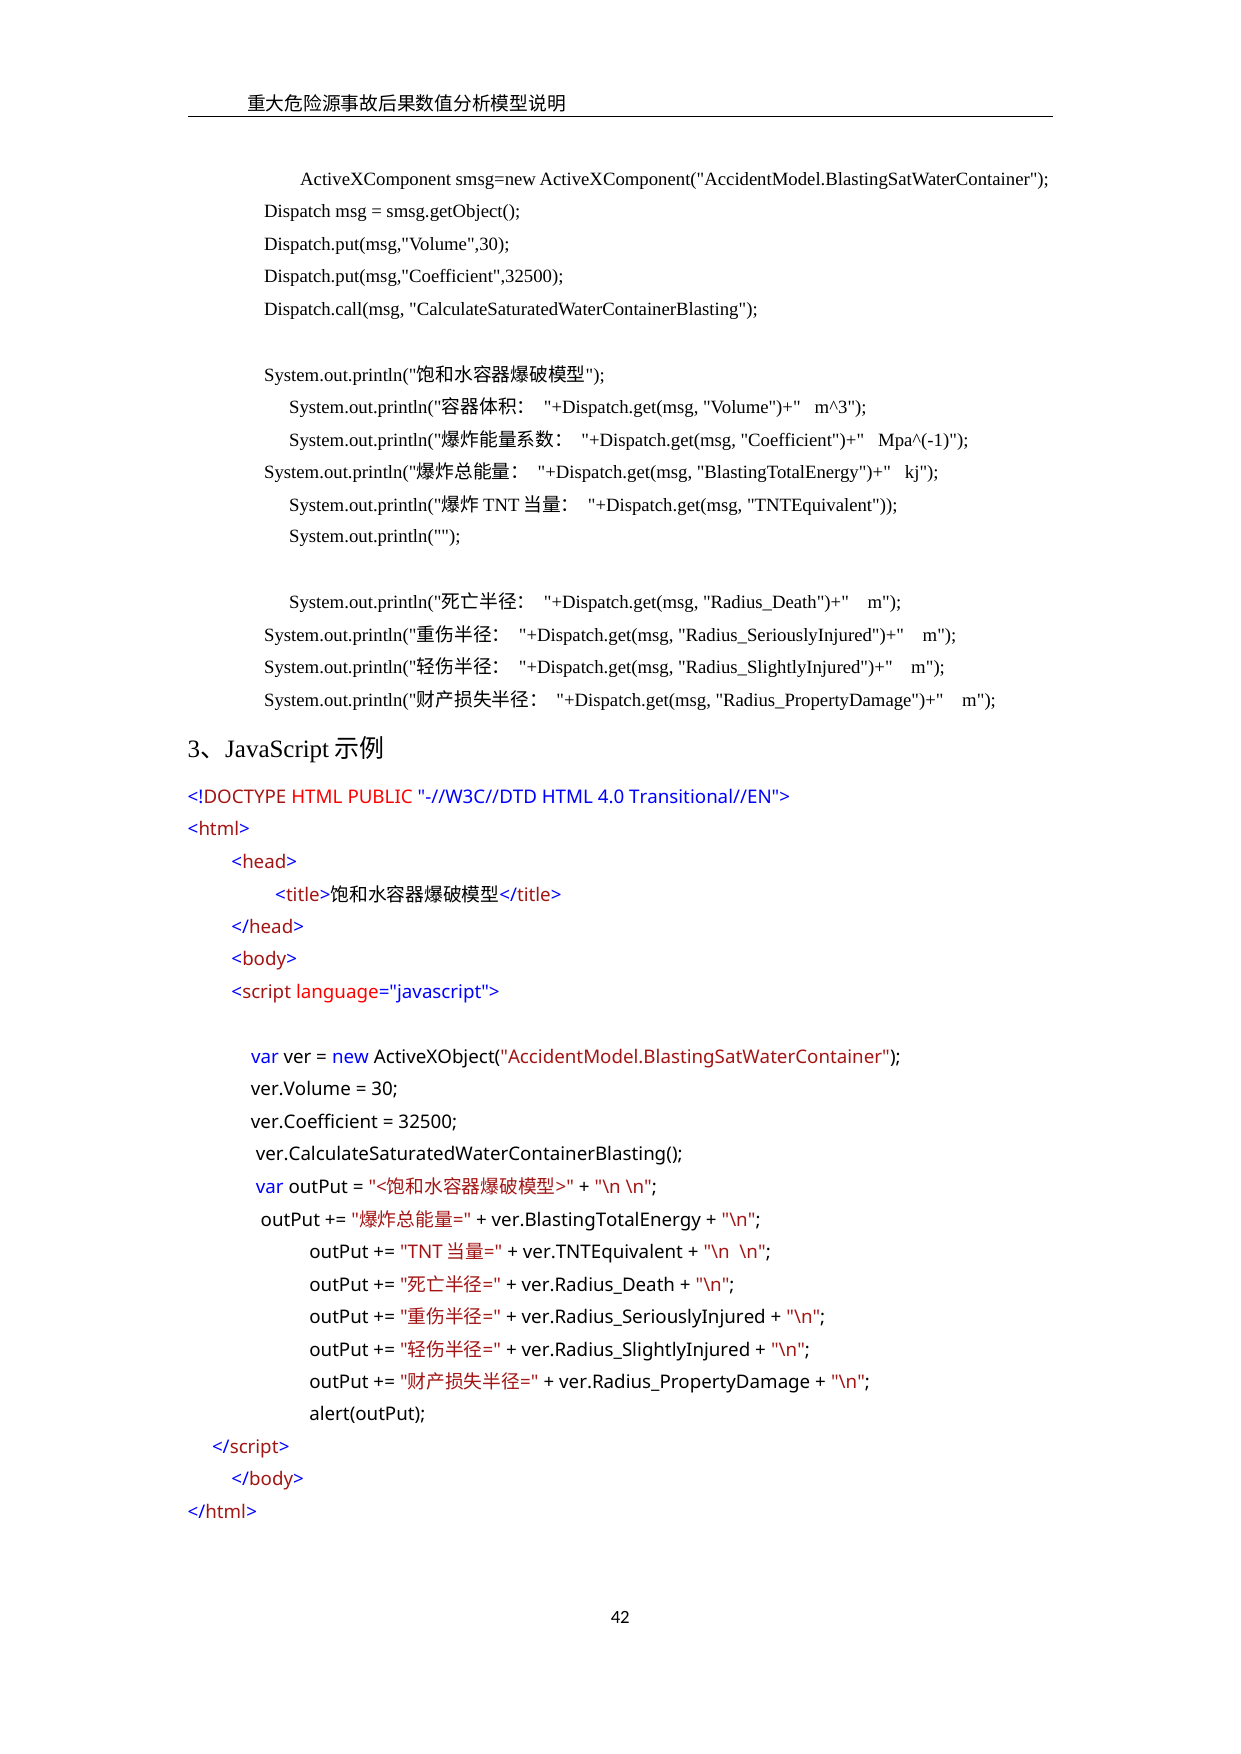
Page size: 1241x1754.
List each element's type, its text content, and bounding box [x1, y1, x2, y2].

text System.out.println("死亡半径： "+Dispatch.get(msg, "Radius_Death")+" m"); [187, 584, 1053, 617]
text System.out.println("饱和水容器爆破模型"); [187, 357, 1053, 389]
text <body> [187, 942, 1053, 974]
text var outPut = "<饱和水容器爆破模型>" + "\n \n"; [187, 1169, 1053, 1202]
text outPut += "轻伤半径=" + ver.Radius_SlightlyInjured + "\n"; [187, 1332, 1053, 1364]
text System.out.println("爆炸总能量： "+Dispatch.get(msg, "BlastingTotalEnergy")+" kj"); [187, 454, 1053, 487]
text var ver = new ActiveXObject("AccidentModel.BlastingSatWaterContainer"); [187, 1039, 1053, 1072]
text Dispatch.put(msg,"Volume",30); [187, 227, 1053, 259]
text System.out.println("重伤半径： "+Dispatch.get(msg, "Radius_SeriouslyInjured")+" m"); [187, 617, 1053, 649]
text outPut += "爆炸总能量=" + ver.BlastingTotalEnergy + "\n"; [187, 1202, 1053, 1234]
text </head> [187, 909, 1053, 942]
text outPut += "死亡半径=" + ver.Radius_Death + "\n"; [187, 1267, 1053, 1299]
text <title>饱和水容器爆破模型</title> [187, 877, 1053, 909]
text 3、JavaScript示例 [187, 714, 1053, 779]
text System.out.println("爆炸TNT当量： "+Dispatch.get(msg, "TNTEquivalent")); [187, 487, 1053, 519]
text Dispatch msg = smsg.getObject(); [187, 194, 1053, 227]
text </html> [187, 1494, 1053, 1527]
text ver.Coefficient = 32500; [187, 1104, 1053, 1137]
text ver.CalculateSaturatedWaterContainerBlasting(); [187, 1137, 1053, 1169]
text Dispatch.call(msg, "CalculateSaturatedWaterContainerBlasting"); [187, 292, 1053, 324]
text <html> [187, 812, 1053, 844]
text </script> [187, 1429, 1053, 1462]
text outPut += "财产损失半径=" + ver.Radius_PropertyDamage + "\n"; [187, 1364, 1053, 1397]
text <head> [187, 844, 1053, 877]
text System.out.println("财产损失半径： "+Dispatch.get(msg, "Radius_PropertyDamage")+" m"); [187, 682, 1053, 714]
text System.out.println("容器体积： "+Dispatch.get(msg, "Volume")+" m^3"); [187, 389, 1053, 422]
text ver.Volume = 30; [187, 1072, 1053, 1104]
text System.out.println("轻伤半径： "+Dispatch.get(msg, "Radius_SlightlyInjured")+" m"); [187, 649, 1053, 682]
text alert(outPut); [187, 1397, 1053, 1429]
text System.out.println("爆炸能量系数： "+Dispatch.get(msg, "Coefficient")+" Mpa^(-1)"); [187, 422, 1053, 454]
text System.out.println(""); [187, 519, 1053, 552]
text Dispatch.put(msg,"Coefficient",32500); [187, 259, 1053, 292]
text ActiveXComponent smsg=new ActiveXComponent("AccidentModel.BlastingSatWaterContainer"); [187, 162, 1053, 194]
text outPut += "重伤半径=" + ver.Radius_SeriouslyInjured + "\n"; [187, 1299, 1053, 1332]
text </body> [187, 1462, 1053, 1494]
text <!DOCTYPE HTML PUBLIC "-//W3C//DTD HTML 4.0 Transitional//EN"> [187, 779, 1053, 812]
text outPut += "TNT当量=" + ver.TNTEquivalent + "\n \n"; [187, 1234, 1053, 1267]
text <script language="javascript"> [187, 974, 1053, 1007]
